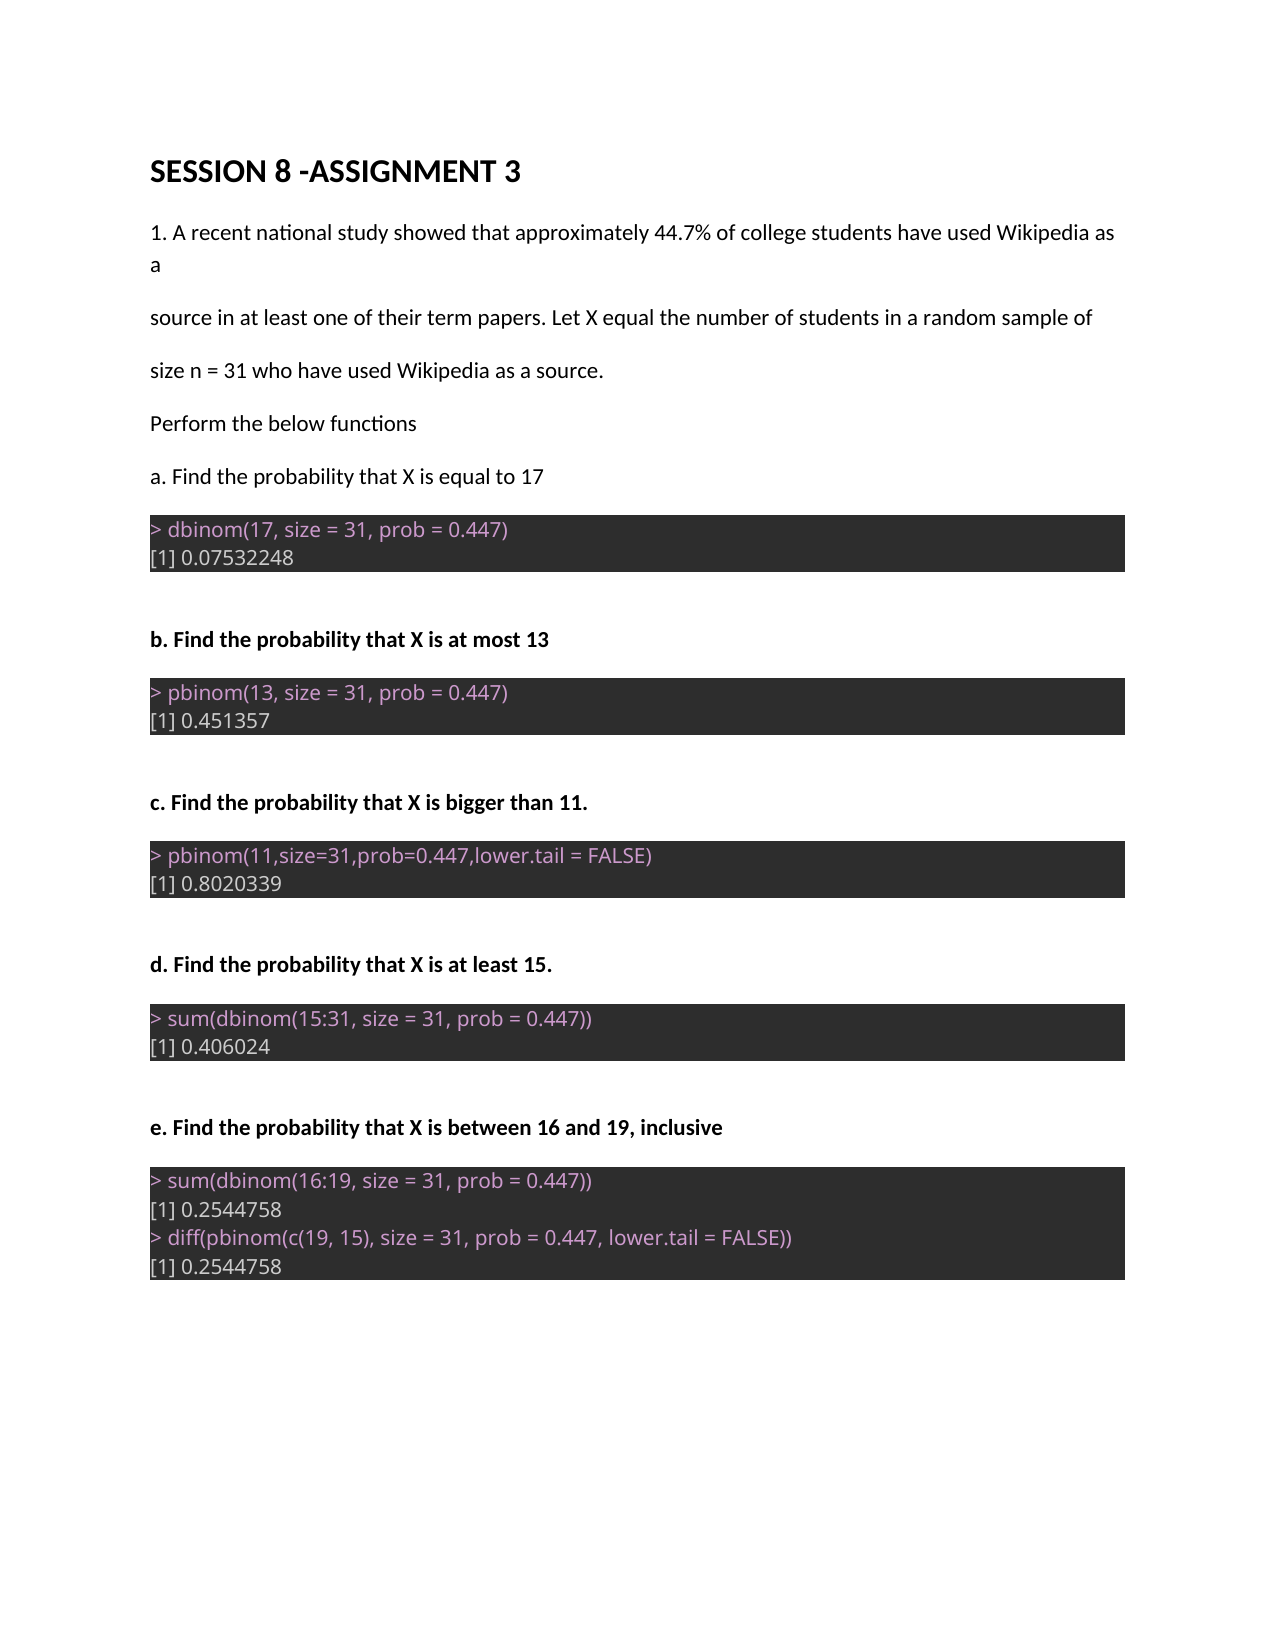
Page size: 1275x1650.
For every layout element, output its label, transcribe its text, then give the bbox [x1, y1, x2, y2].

text > pbinom(13, size = 31, prob = 0.447) [150, 678, 1125, 706]
text d. Find the probability that X is at least 15. [150, 951, 1125, 979]
text c. Find the probability that X is bigger than 11. [150, 788, 1125, 816]
text > sum(dbinom(15:31, size = 31, prob = 0.447)) [150, 1004, 1125, 1032]
text [1] 0.2544758 [150, 1252, 1125, 1280]
text > diff(pbinom(c(19, 15), size = 31, prob = 0.447, lower.tail = FALSE)) [150, 1223, 1125, 1252]
text SESSION 8 -ASSIGNMENT 3 [150, 150, 1125, 191]
text b. Find the probability that X is at most 13 [150, 625, 1125, 653]
text e. Find the probability that X is between 16 and 19, inclusive [150, 1113, 1125, 1142]
text Perform the below functions [150, 409, 1125, 437]
text [1] 0.451357 [150, 706, 1125, 735]
text [1] 0.2544758 [150, 1195, 1125, 1223]
text a. Find the probability that X is equal to 17 [150, 462, 1125, 490]
text > pbinom(11,size=31,prob=0.447,lower.tail = FALSE) [150, 841, 1125, 869]
text > dbinom(17, size = 31, prob = 0.447) [150, 515, 1125, 543]
text [1] 0.07532248 [150, 543, 1125, 572]
text [1] 0.406024 [150, 1032, 1125, 1061]
text [1] 0.8020339 [150, 869, 1125, 898]
text 1. A recent national study showed that approximately 44.7% of college students have used Wikipedia as a [150, 218, 1125, 278]
text > sum(dbinom(16:19, size = 31, prob = 0.447)) [150, 1167, 1125, 1195]
text source in at least one of their term papers. Let X equal the number of students in a random sample of [150, 303, 1125, 331]
text size n = 31 who have used Wikipedia as a source. [150, 356, 1125, 384]
